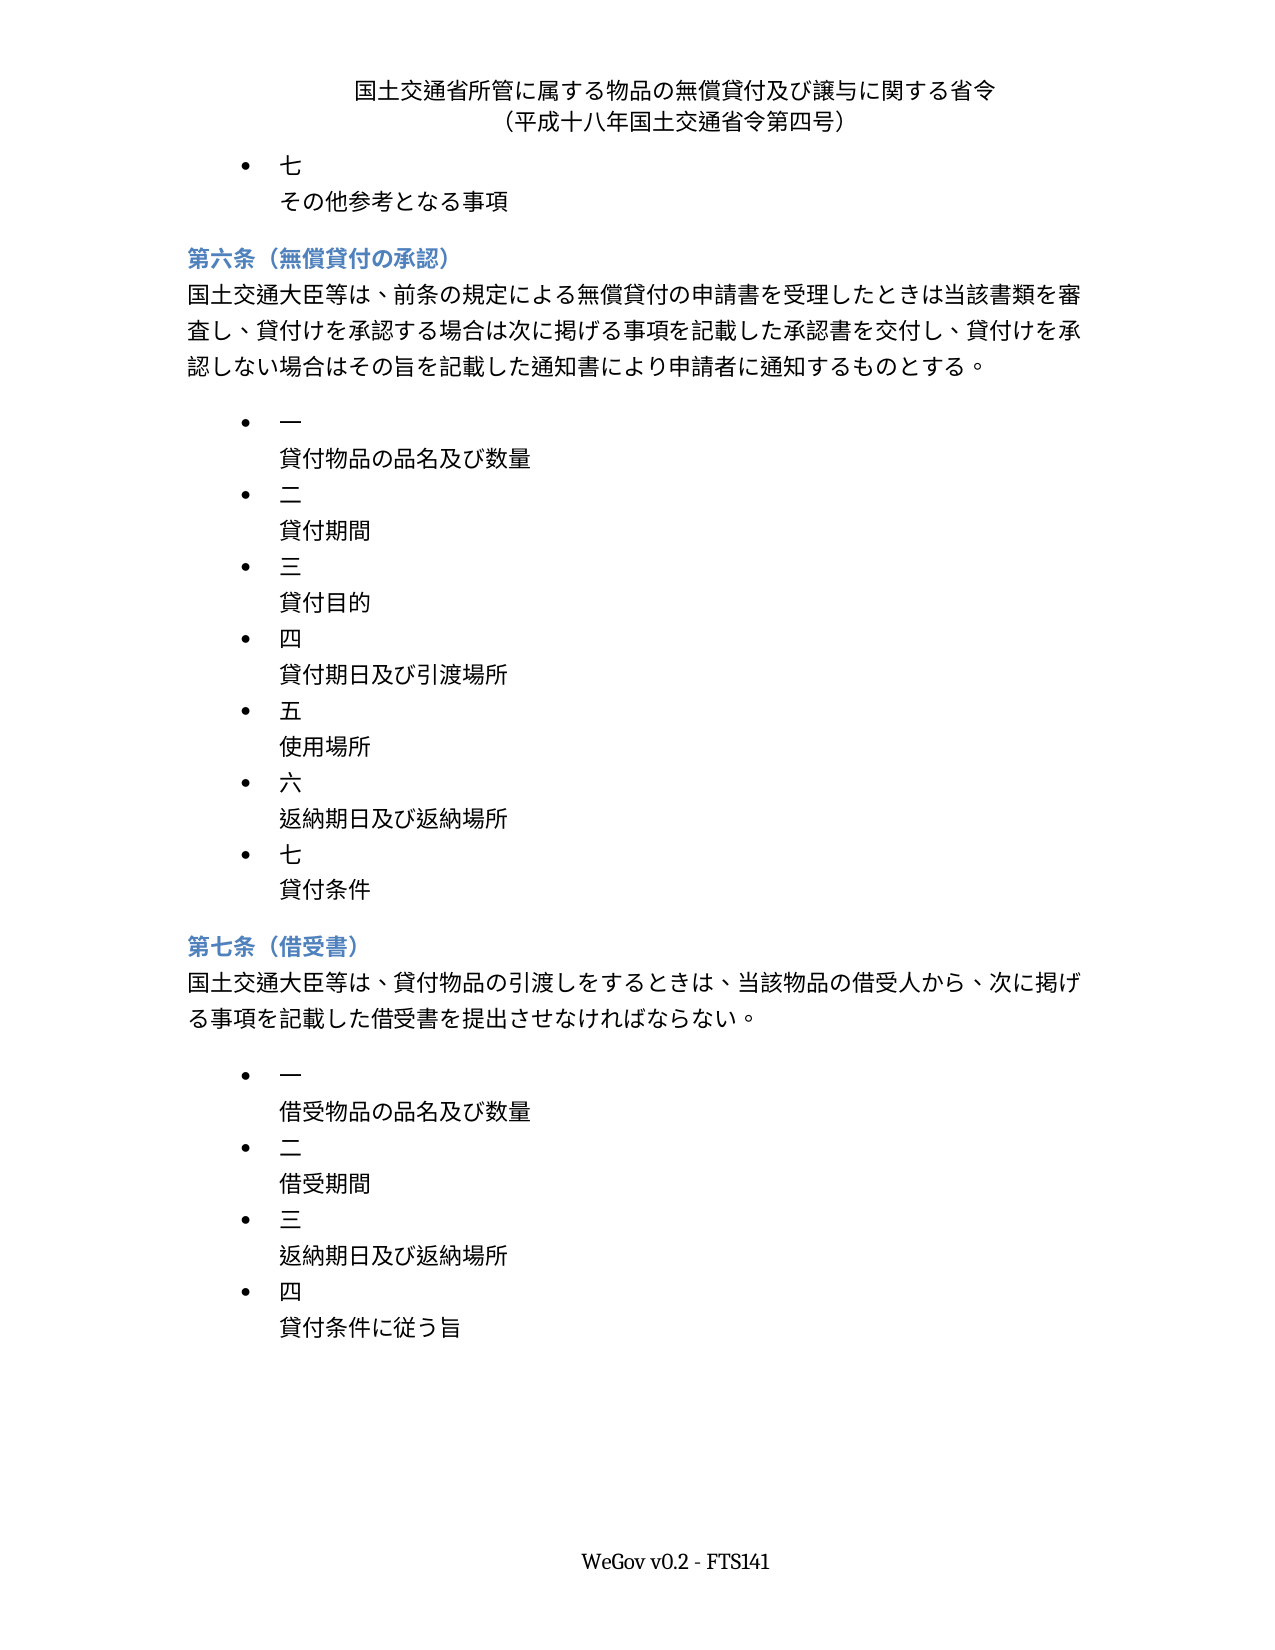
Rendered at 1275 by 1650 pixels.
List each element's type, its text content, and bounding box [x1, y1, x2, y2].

list 六 返納期日及び返納場所 [242, 767, 1087, 834]
list 四 貸付期日及び引渡場所 [242, 623, 1087, 690]
subtitle 第六条（無償貸付の承認） [187, 243, 1087, 274]
list 一 貸付物品の品名及び数量 [242, 407, 1087, 474]
list 三 返納期日及び返納場所 [242, 1204, 1087, 1271]
text 国土交通大臣等は、前条の規定による無償貸付の申請書を受理したときは当該書類を審査し、貸付けを承認する場合は次に掲げる事項を記載した承認書を交付し、貸付けを承認しない場合はその旨を記載した通知書により申請者に通知するものとする。 [187, 279, 1087, 382]
list 一 借受物品の品名及び数量 [242, 1060, 1087, 1127]
list 二 貸付期間 [242, 479, 1087, 546]
list 七 その他参考となる事項 [242, 150, 1087, 217]
subtitle 第七条（借受書） [187, 931, 1087, 962]
list 五 使用場所 [242, 695, 1087, 762]
list 七 貸付条件 [242, 838, 1087, 906]
list 二 借受期間 [242, 1132, 1087, 1199]
list 三 貸付目的 [242, 551, 1087, 618]
text 国土交通大臣等は、貸付物品の引渡しをするときは、当該物品の借受人から、次に掲げる事項を記載した借受書を提出させなければならない。 [187, 967, 1087, 1034]
list 四 貸付条件に従う旨 [242, 1276, 1087, 1343]
